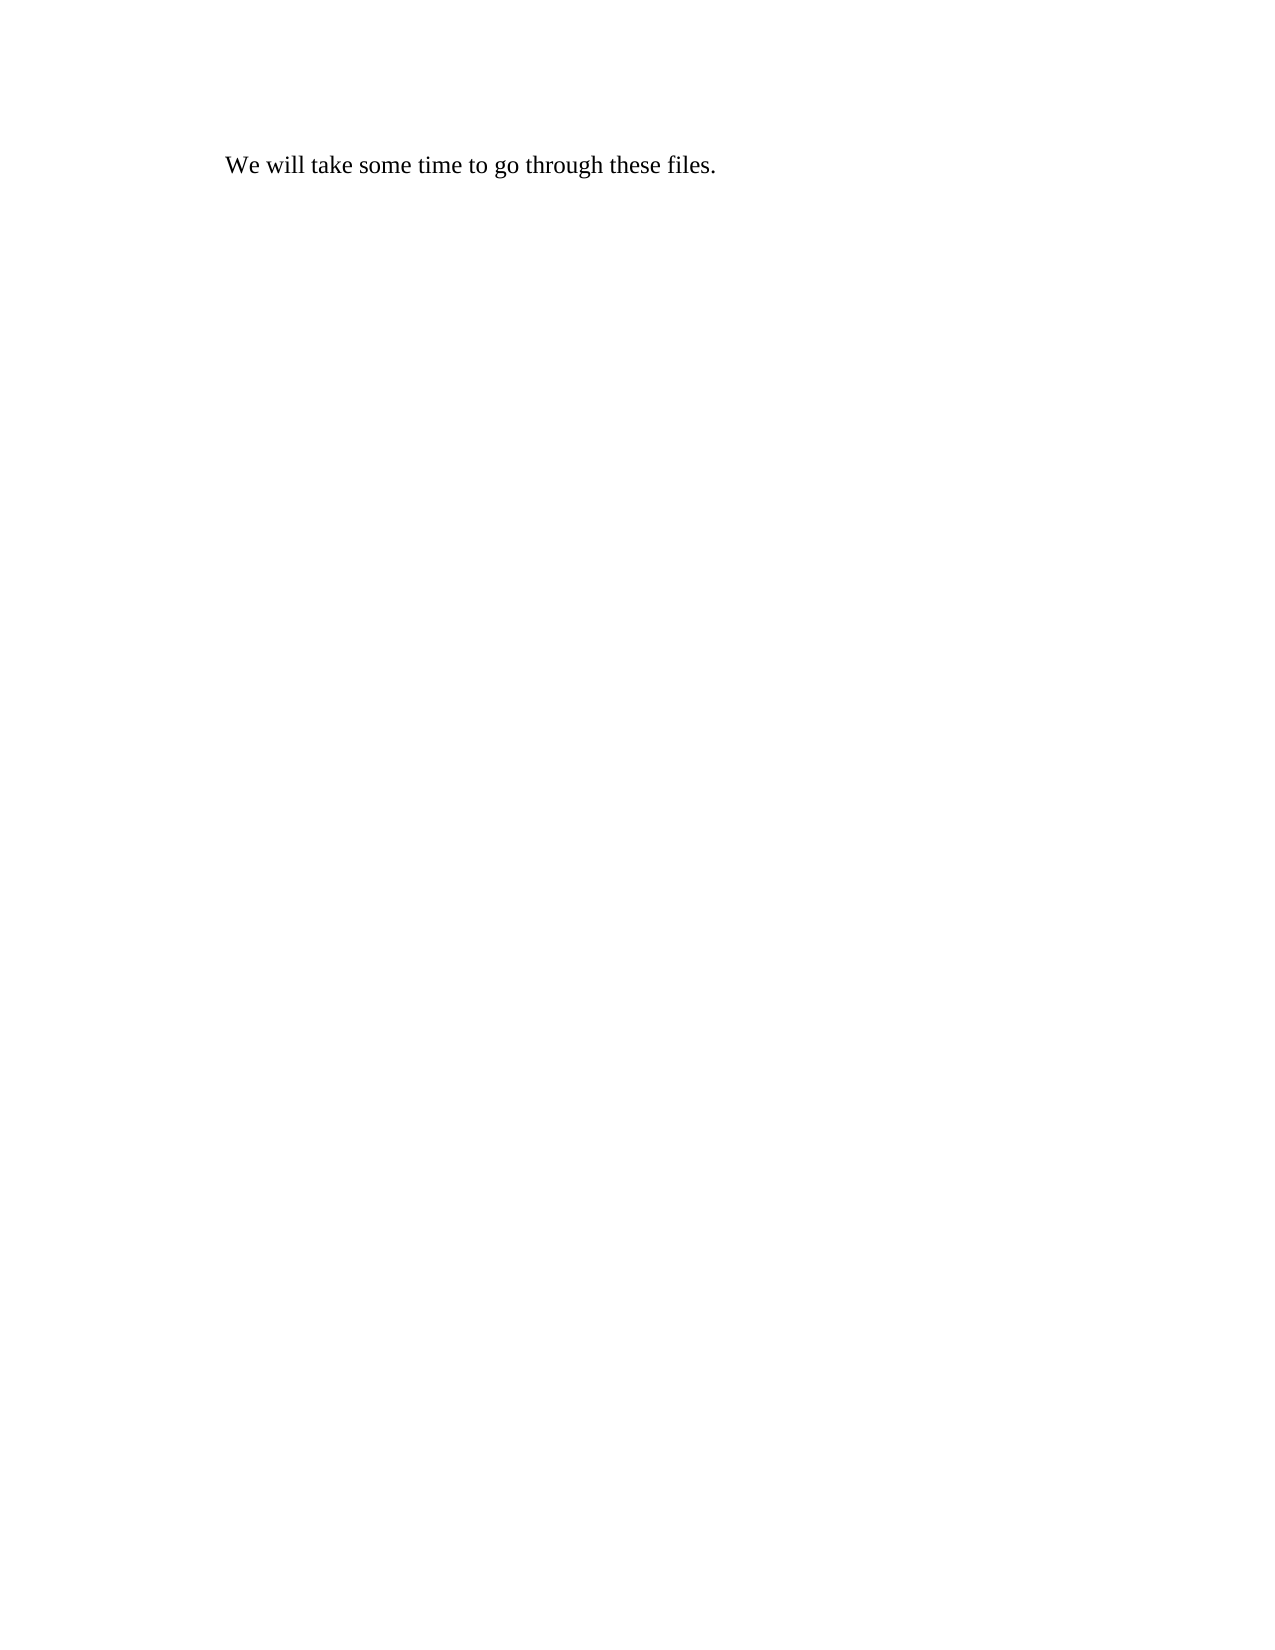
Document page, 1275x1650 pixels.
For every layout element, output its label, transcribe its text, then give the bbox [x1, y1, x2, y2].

text We will take some time to go through these files. [150, 150, 1125, 179]
